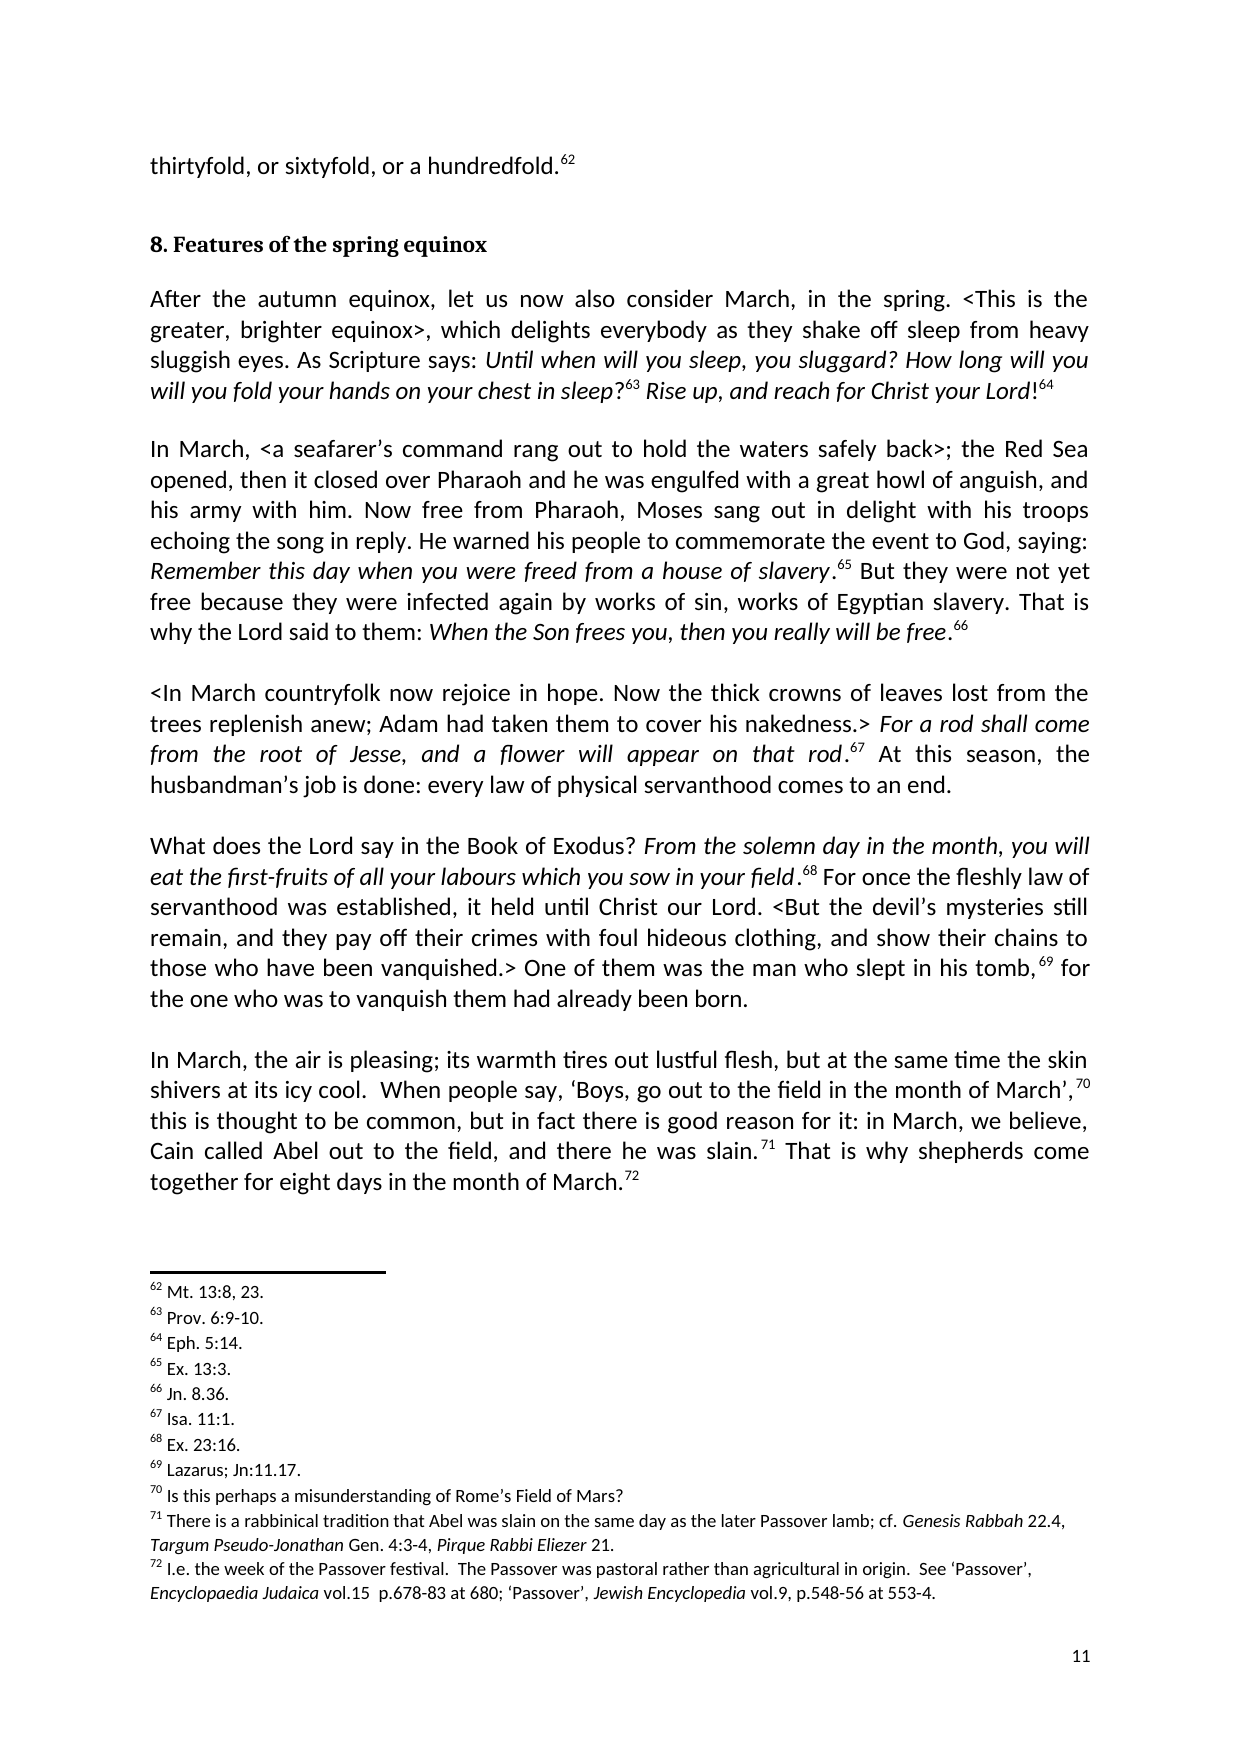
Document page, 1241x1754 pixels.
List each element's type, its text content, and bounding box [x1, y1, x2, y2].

subtitle 8. Features of the spring equinox [150, 232, 1090, 258]
text <In March countryfolk now rejoice in hope. Now the thick crowns of leaves lost from the trees replenish anew; Adam had taken them to cover his nakedness.> For a rod shall come from the root of Jesse, and a flower will appear on that rod. At this season, the husbandman’s job is done: every law of physical servanthood comes to an end. [150, 677, 1090, 799]
text What does the Lord say in the Book of Exodus? From the solemn day in the month, you will eat the first-fruits of all your labours which you sow in your field. For once the fleshly law of servanthood was established, it held until Christ our Lord. <But the devil’s mysteries still remain, and they pay off their crimes with foul hideous clothing, and show their chains to those who have been vanquished.> One of them was the man who slept in his tomb, for the one who was to vanquish them had already been born. [150, 830, 1090, 1013]
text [150, 150, 1090, 181]
text In March, the air is pleasing; its warmth tires out lustful flesh, but at the same time the skin shivers at its icy cool. When people say, ‘Boys, go out to the field in the month of March’, this is thought to be common, but in fact there is good reason for it: in March, we believe, Cain called Abel out to the field, and there he was slain. That is why shepherds come together for eight days in the month of March. [150, 1044, 1090, 1196]
text In March, <a seafarer’s command rang out to hold the waters safely back>; the Red Sea opened, then it closed over Pharaoh and he was engulfed with a great howl of anguish, and his army with him. Now free from Pharaoh, Moses sang out in delight with his troops echoing the song in reply. He warned his people to commemorate the event to God, saying: Remember this day when you were freed from a house of slavery. But they were not yet free because they were infected again by works of sin, works of Egyptian slavery. That is why the Lord said to them: When the Son frees you, then you really will be free. [150, 433, 1090, 647]
text After the autumn equinox, let us now also consider March, in the spring. <This is the greater, brighter equinox>, which delights everybody as they shake off sleep from heavy sluggish eyes. As Scripture says: Until when will you sleep, you sluggard? How long will you will you fold your hands on your chest in sleep? Rise up, and reach for Christ your Lord! [150, 283, 1090, 405]
